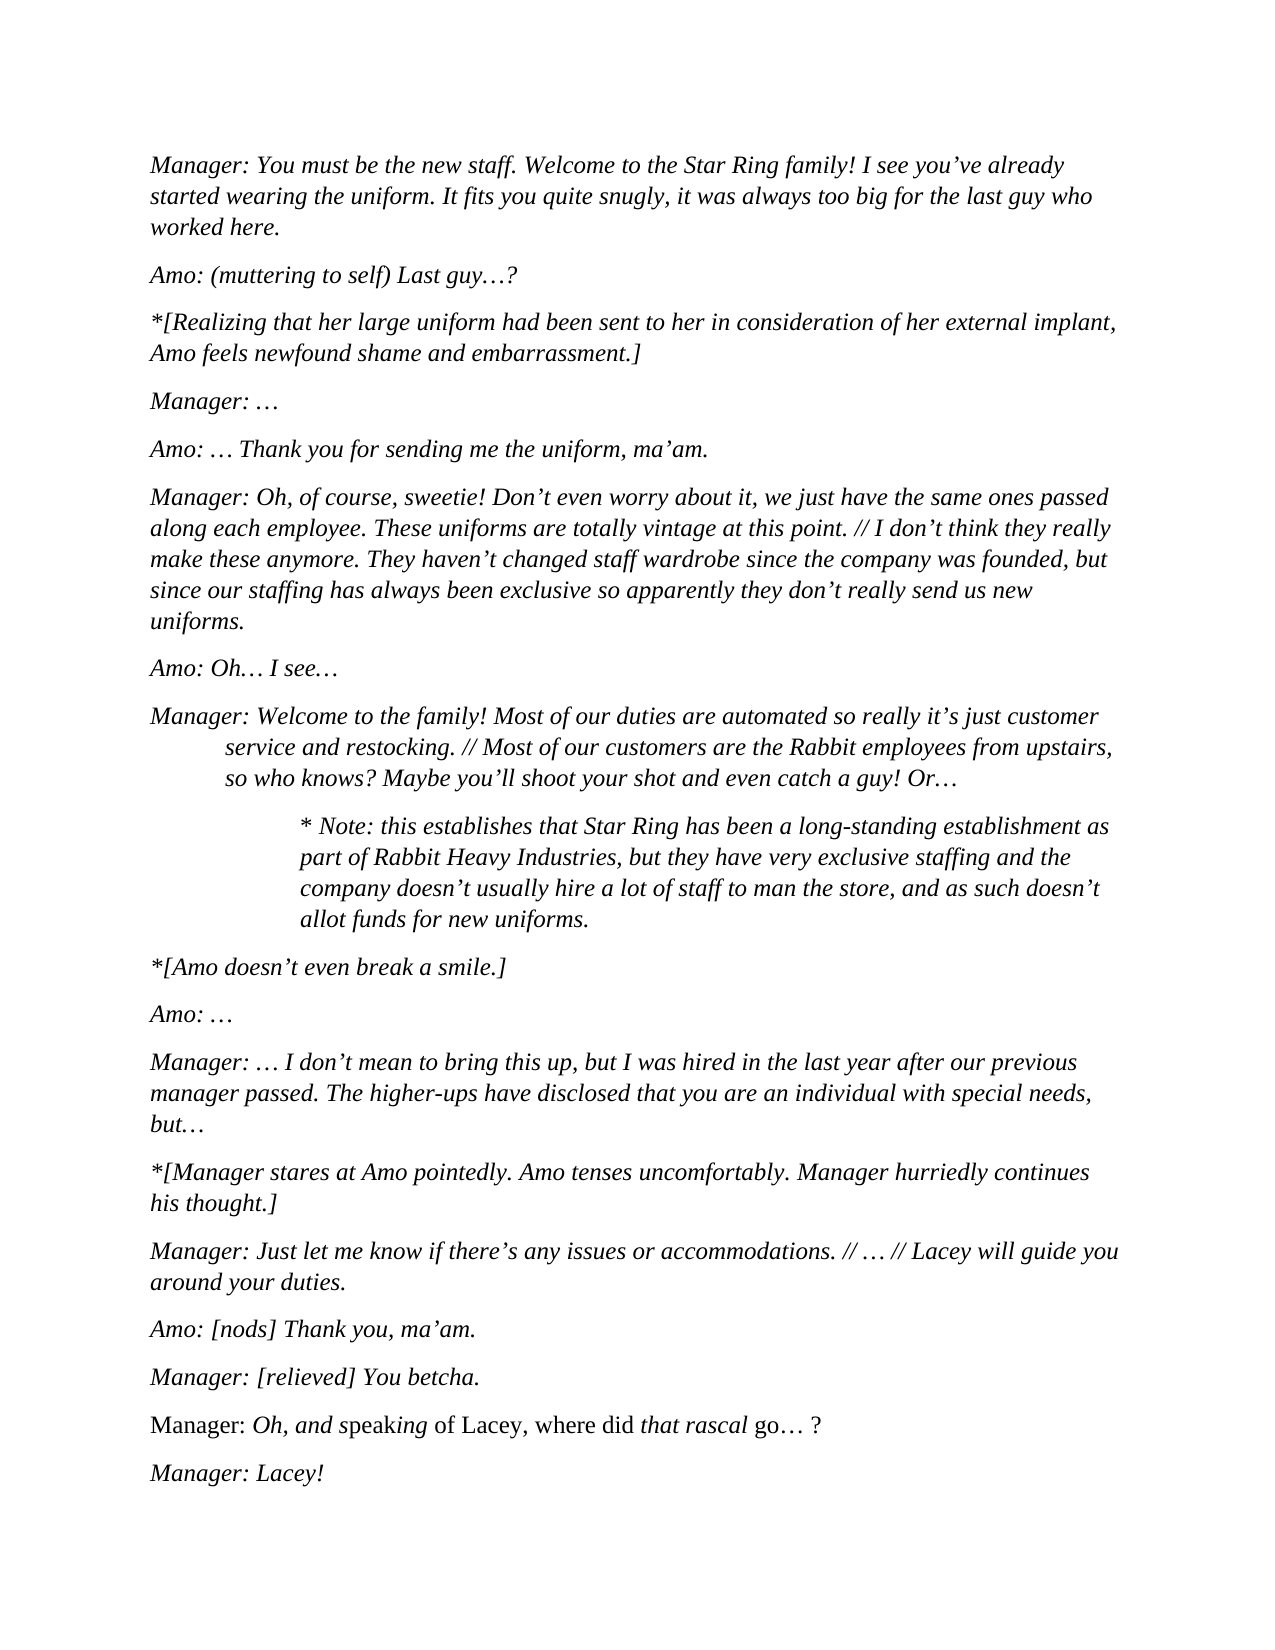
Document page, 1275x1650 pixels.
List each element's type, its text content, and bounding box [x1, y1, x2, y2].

text Manager: [relieved] You betcha. [150, 1362, 1125, 1391]
text Manager: … [150, 386, 1125, 415]
text Manager: Welcome to the family! Most of our duties are automated so really it’s just customer service and restocking. // Most of our customers are the Rabbit employees from upstairs, so who knows? Maybe you’ll shoot your shot and even catch a guy! Or… [150, 701, 1125, 792]
text Amo: Oh… I see… [150, 653, 1125, 682]
text Manager: Oh, and speaking of Lacey, where did that rascal go… ? [150, 1410, 1125, 1439]
text Manager: … I don’t mean to bring this up, but I was hired in the last year after our previous manager passed. The higher-ups have disclosed that you are an individual with special needs, but… [150, 1047, 1125, 1138]
text Amo: … [150, 999, 1125, 1028]
text Manager: You must be the new staff. Welcome to the Star Ring family! I see you’ve already started wearing the uniform. It fits you quite snugly, it was always too big for the last guy who worked here. [150, 150, 1125, 241]
text Amo: (muttering to self) Last guy…? [150, 260, 1125, 288]
text *[Manager stares at Amo pointedly. Amo tenses uncomfortably. Manager hurriedly continues his thought.] [150, 1157, 1125, 1217]
text * Note: this establishes that Star Ring has been a long-standing establishment as part of Rabbit Heavy Industries, but they have very exclusive staffing and the company doesn’t usually hire a lot of staff to man the store, and as such doesn’t allot funds for new uniforms. [300, 811, 1125, 933]
text Manager: Oh, of course, sweetie! Don’t even worry about it, we just have the same ones passed along each employee. These uniforms are totally vintage at this point. // I don’t think they really make these anymore. They haven’t changed staff wardrobe since the company was founded, but since our staffing has always been exclusive so apparently they don’t really send us new uniforms. [150, 482, 1125, 634]
text Amo: [nods] Thank you, ma’am. [150, 1314, 1125, 1343]
text *[Realizing that her large uniform had been sent to her in consideration of her external implant, Amo feels newfound shame and embarrassment.] [150, 307, 1125, 367]
text Manager: Just let me know if there’s any issues or accommodations. // … // Lacey will guide you around your duties. [150, 1236, 1125, 1296]
text Manager: Lacey! [150, 1458, 1125, 1486]
text *[Amo doesn’t even break a smile.] [150, 952, 1125, 981]
text Amo: … Thank you for sending me the uniform, ma’am. [150, 434, 1125, 463]
